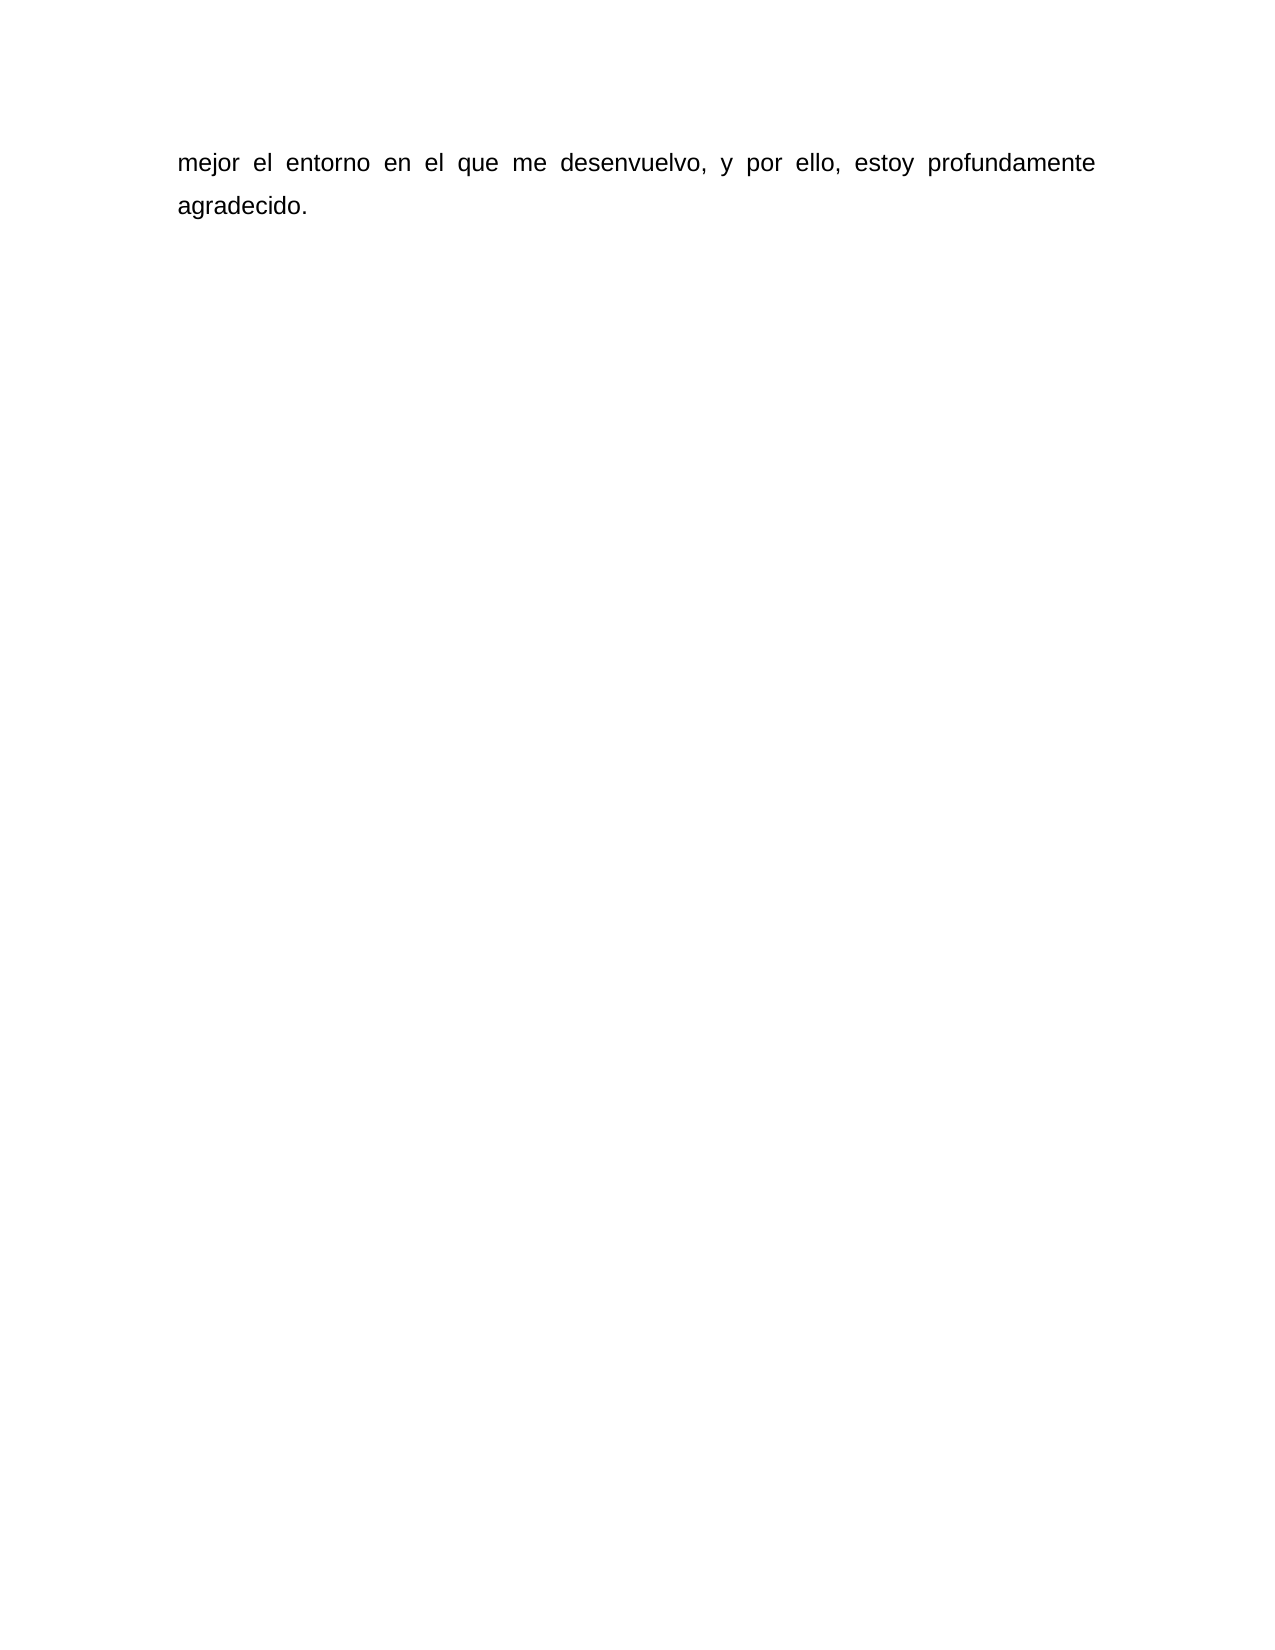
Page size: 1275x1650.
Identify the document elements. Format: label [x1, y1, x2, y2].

text [177, 148, 1098, 219]
